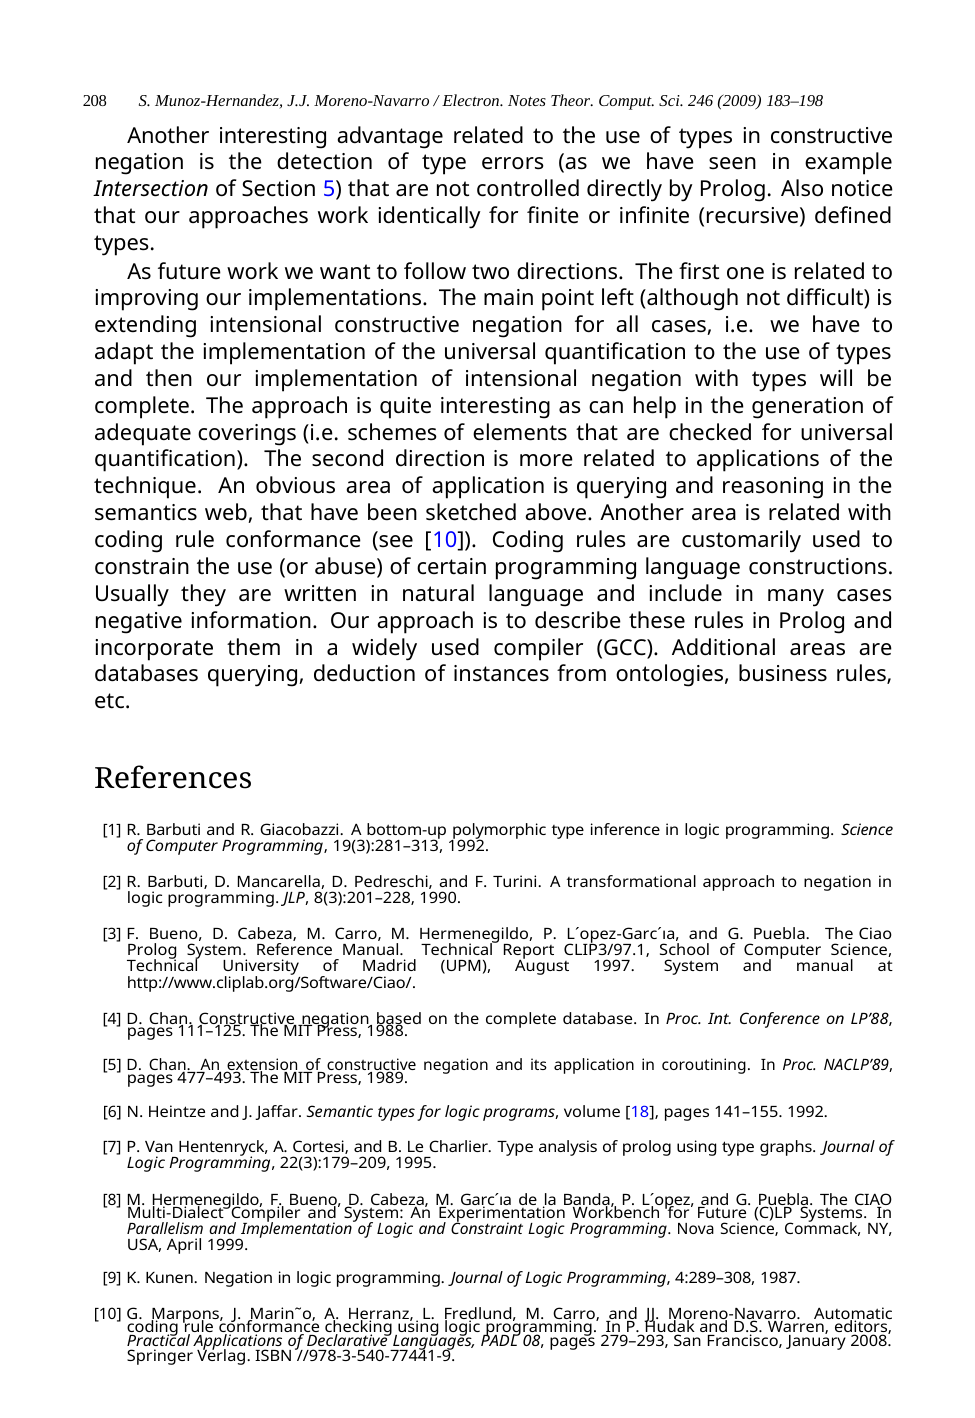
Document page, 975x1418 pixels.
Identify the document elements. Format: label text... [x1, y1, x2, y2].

list R. Barbuti, D. Mancarella, D. Pedreschi, and F. Turini. A transformational approach to negation in logic programming. JLP, 8(3):201–228, 1990. [102, 873, 893, 908]
list G. Marpons, J. Marin˜o, A. Herranz, L. Fredlund, M. Carro, and JJ. Moreno-Navarro. Automatic coding rule conformance checking using logic programming. In P. Hudak and D.S. Warren, editors, Practical Applications of Declarative Languages, PADL 08, pages 279–293, San Francisco, January 2008. Springer Verlag. ISBN //978-3-540-77441-9. [94, 1308, 893, 1366]
list R. Barbuti and R. Giacobazzi. A bottom-up polymorphic type inference in logic programming. Science of Computer Programming, 19(3):281–313, 1992. [102, 821, 893, 856]
list F. Bueno, D. Cabeza, M. Carro, M. Hermenegildo, P. L´opez-Garc´ıa, and G. Puebla. The Ciao Prolog System. Reference Manual. Technical Report CLIP3/97.1, School of Computer Science, Technical University of Madrid (UPM), August 1997. System and manual at http://www.cliplab.org/Software/Ciao/. [102, 926, 893, 993]
list P. Van Hentenryck, A. Cortesi, and B. Le Charlier. Type analysis of prolog using type graphs. Journal of Logic Programming, 22(3):179–209, 1995. [102, 1139, 893, 1173]
list K. Kunen. Negation in logic programming. Journal of Logic Programming, 4:289–308, 1987. [102, 1267, 919, 1288]
list N. Heintze and J. Jaffar. Semantic types for logic programs, volume [18], pages 141–155. 1992. [103, 1101, 919, 1122]
list D. Chan. Constructive negation based on the complete database. In Proc. Int. Conference on LP’88, pages 111–125. The MIT Press, 1988. [102, 1013, 893, 1041]
text Another interesting advantage related to the use of types in constructive negation is the detection of type errors (as we have seen in example Intersection of Section 5) that are not controlled directly by Prolog. Also notice that our approaches work identically for finite or infinite (recursive) defined types. [94, 122, 893, 257]
text As future work we want to follow two directions. The first one is related to improving our implementations. The main point left (although not difficult) is extending intensional constructive negation for all cases, i.e. we have to adapt the implementation of the universal quantification to the use of types and then our implementation of intensional negation with types will be complete. The approach is quite interesting as can help in the generation of adequate coverings (i.e. schemes of elements that are checked for universal quantification). The second direction is more related to applications of the technique. An obvious area of application is querying and reasoning in the semantics web, that have been sketched above. Another area is related with coding rule conformance (see [10]). Coding rules are customarily used to constrain the use (or abuse) of certain programming language constructions. Usually they are written in natural language and include in many cases negative information. Our approach is to describe these rules in Prolog and incorporate them in a widely used compiler (GCC). Additional areas are databases querying, deduction of instances from ontologies, business rules, etc. [94, 258, 893, 715]
list D. Chan. An extension of constructive negation and its application in coroutining. In Proc. NACLP’89, pages 477–493. The MIT Press, 1989. [102, 1059, 893, 1088]
list M. Hermenegildo, F. Bueno, D. Cabeza, M. Garc´ıa de la Banda, P. L´opez, and G. Puebla. The CIAO Multi-Dialect Compiler and System: An Experimentation Workbench for Future (C)LP Systems. In Parallelism and Implementation of Logic and Constraint Logic Programming. Nova Science, Commack, NY, USA, April 1999. [102, 1193, 893, 1254]
subtitle References [94, 757, 919, 797]
